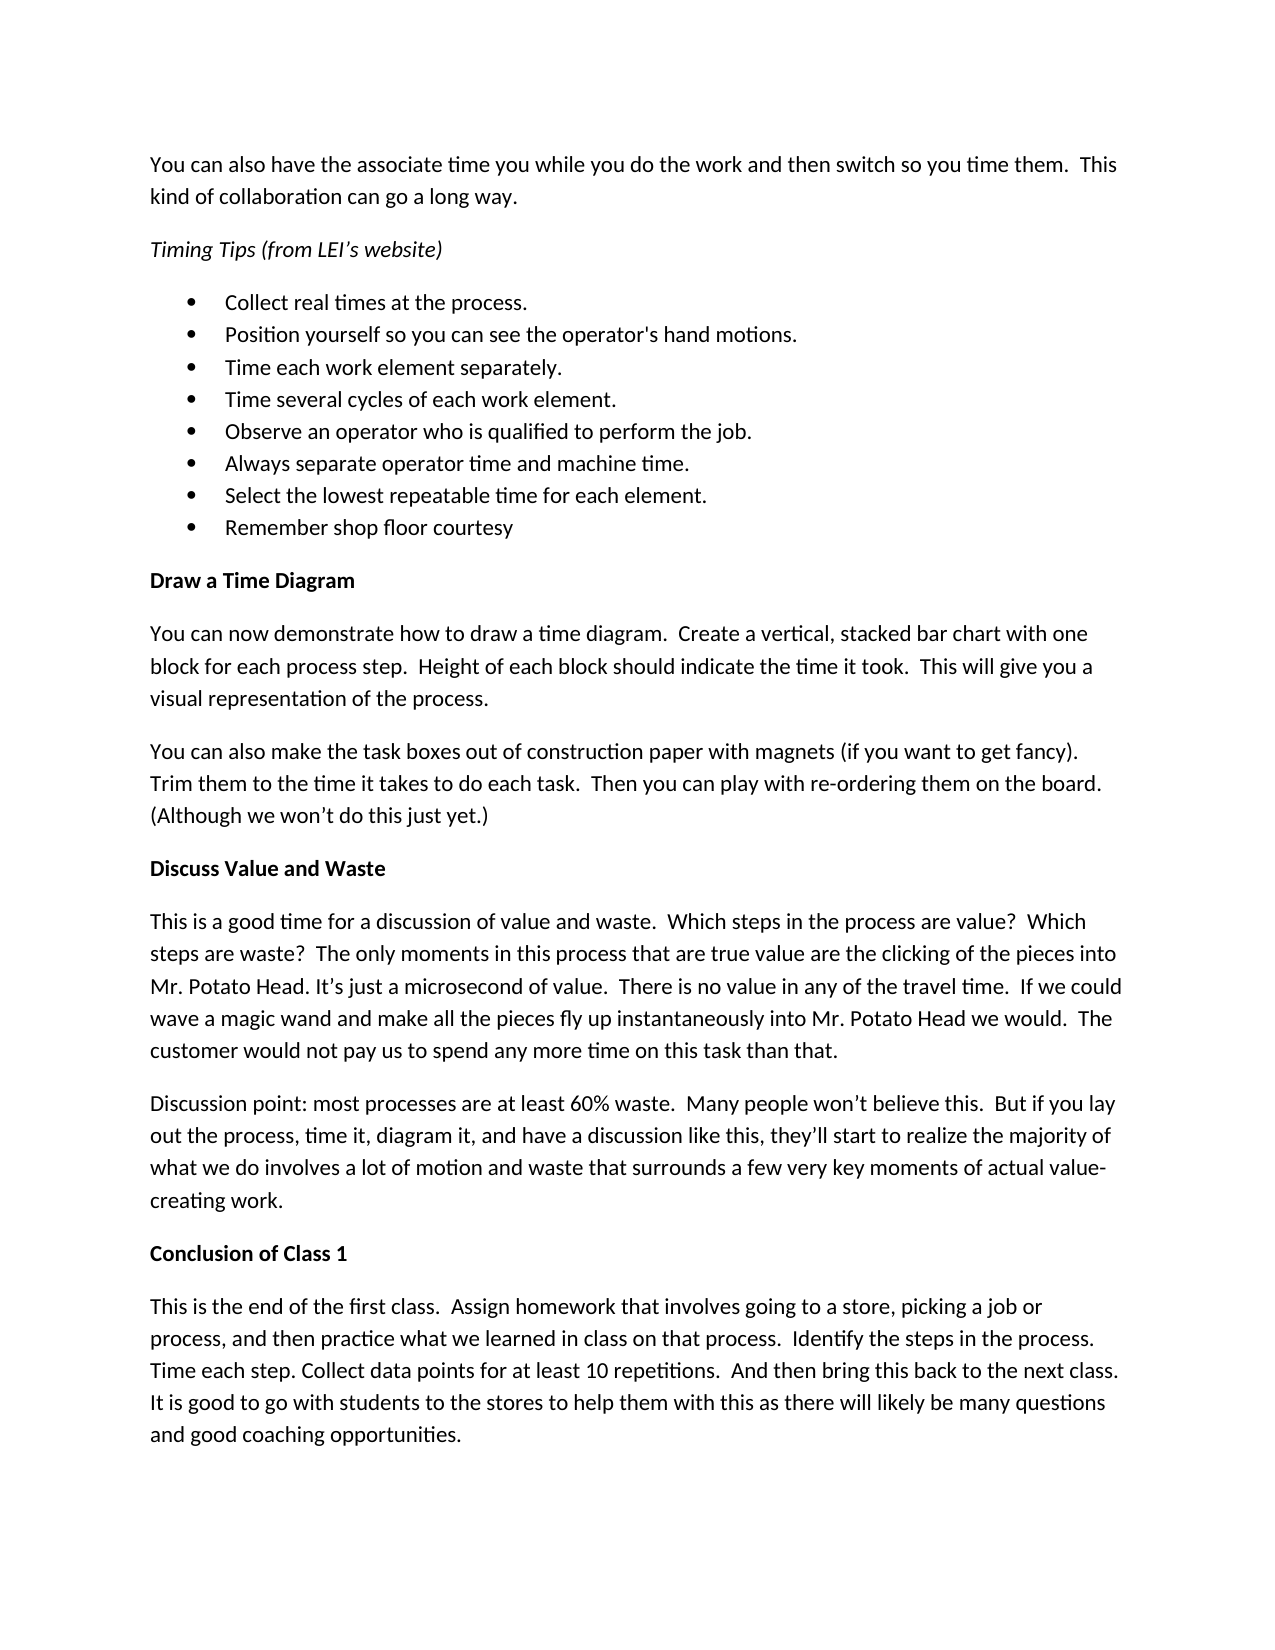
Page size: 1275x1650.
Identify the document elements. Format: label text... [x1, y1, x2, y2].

text You can now demonstrate how to draw a time diagram. Create a vertical, stacked bar chart with one block for each process step. Height of each block should indicate the time it took. This will give you a visual representation of the process. [150, 619, 1125, 712]
text This is the end of the first class. Assign homework that involves going to a store, picking a job or process, and then practice what we learned in class on that process. Identify the steps in the process. Time each step. Collect data points for at least 10 repetitions. And then bring this back to the next class. It is good to go with students to the stores to help them with this as there will likely be many questions and good coaching opportunities. [150, 1292, 1125, 1448]
list Time several cycles of each work element. [187, 385, 1125, 413]
list Observe an operator who is qualified to perform the job. [187, 417, 1125, 445]
list Collect real times at the process. [187, 288, 1125, 316]
list Remember shop floor courtesy [187, 513, 1125, 542]
text You can also make the task boxes out of construction paper with magnets (if you want to get fancy). Trim them to the time it takes to do each task. Then you can play with re-ordering them on the board. (Although we won’t do this just yet.) [150, 737, 1125, 829]
list Select the lowest repeatable time for each element. [187, 481, 1125, 509]
list Position yourself so you can see the operator's hand motions. [187, 320, 1125, 348]
text Draw a Time Diagram [150, 567, 1125, 594]
text This is a good time for a discussion of value and waste. Which steps in the process are value? Which steps are waste? The only moments in this process that are true value are the clicking of the pieces into Mr. Potato Head. It’s just a microsecond of value. There is no value in any of the travel time. If we could wave a magic wand and make all the pieces fly up instantaneously into Mr. Potato Head we would. The customer would not pay us to spend any more time on this task than that. [150, 907, 1125, 1064]
text Discuss Value and Waste [150, 854, 1125, 882]
text Timing Tips (from LEI’s website) [150, 235, 1125, 263]
list Always separate operator time and machine time. [187, 449, 1125, 477]
list Time each work element separately. [187, 353, 1125, 381]
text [150, 150, 1125, 210]
text Conclusion of Class 1 [150, 1239, 1125, 1267]
text Discussion point: most processes are at least 60% waste. Many people won’t believe this. But if you lay out the process, time it, diagram it, and have a discussion like this, they’ll start to realize the majority of what we do involves a lot of motion and waste that surrounds a few very key moments of actual value-creating work. [150, 1089, 1125, 1214]
